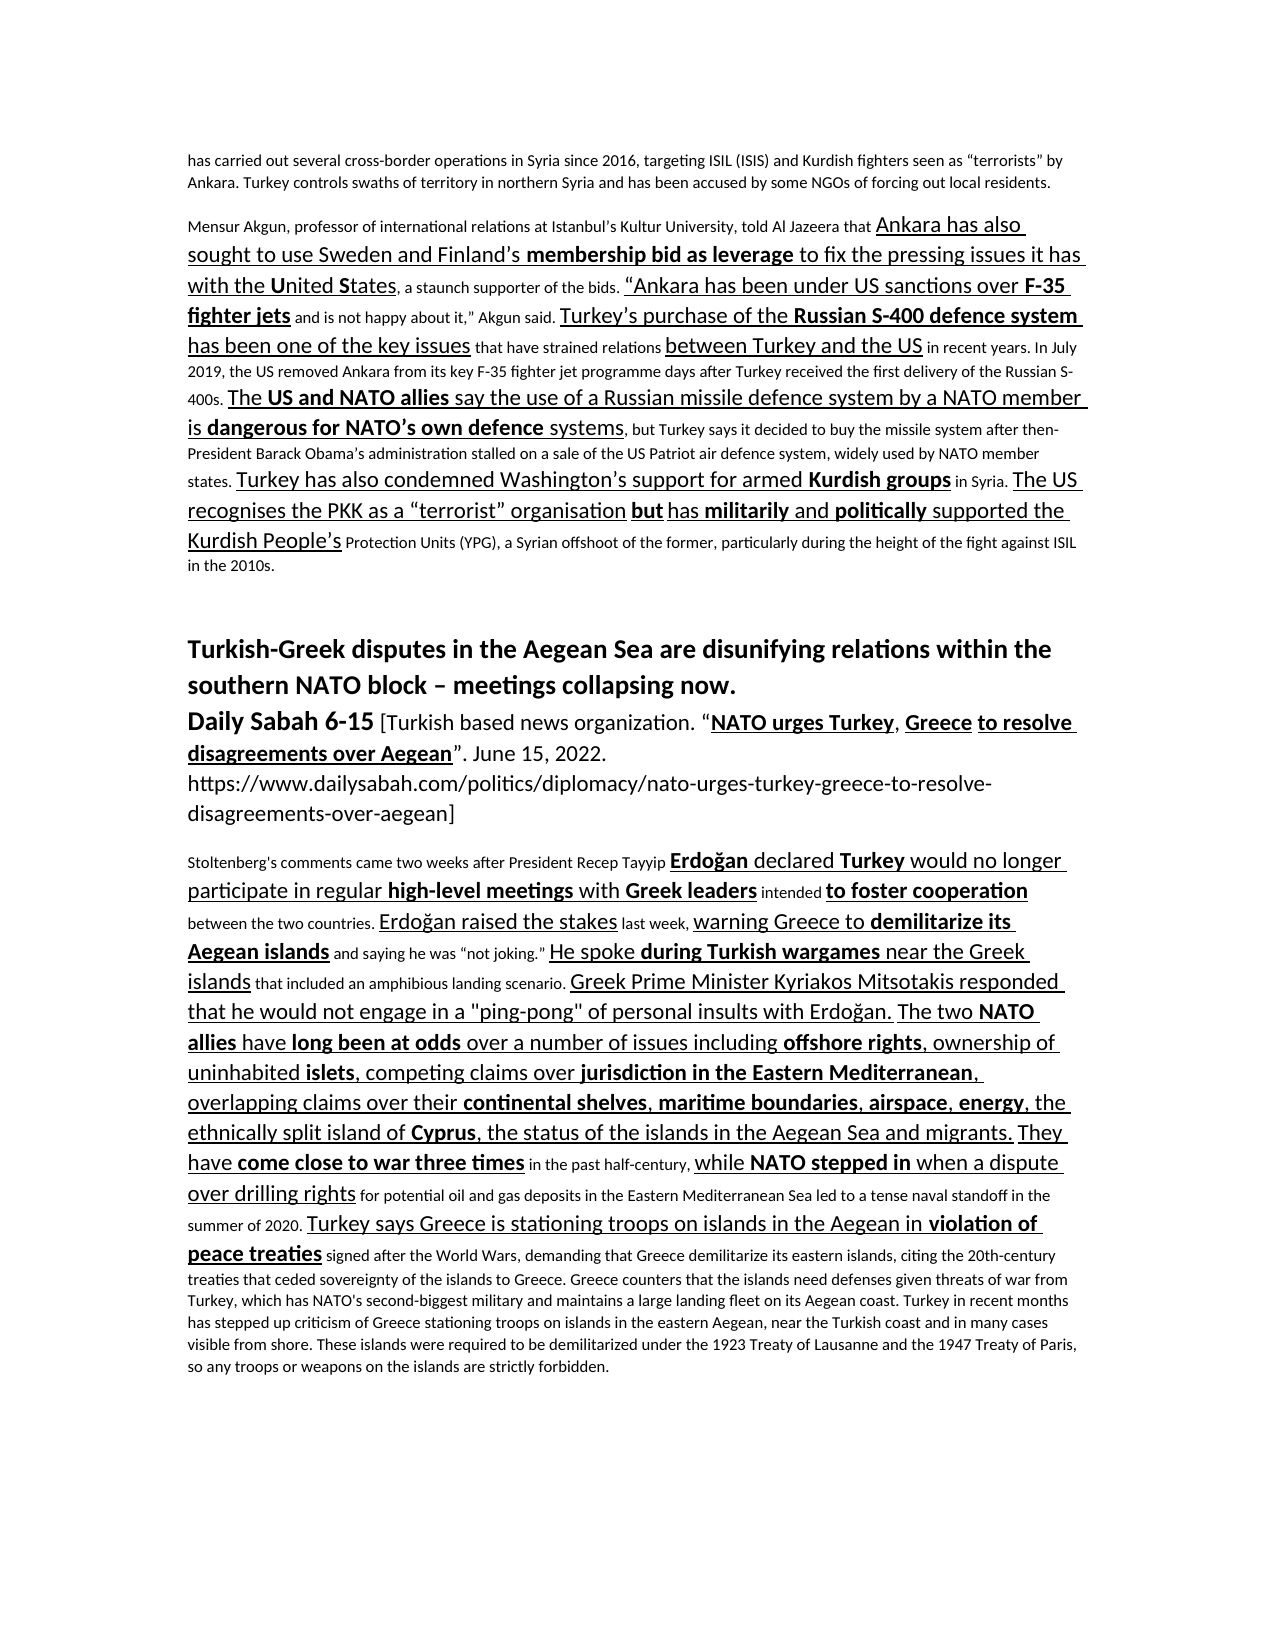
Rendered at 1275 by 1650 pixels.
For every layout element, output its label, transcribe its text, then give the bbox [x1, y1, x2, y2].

text Stoltenberg's comments came two weeks after President Recep Tayyip Erdoğan declared Turkey would no longer participate in regular high-level meetings with Greek leaders intended to foster cooperation between the two countries. Erdoğan raised the stakes last week, warning Greece to demilitarize its Aegean islands and saying he was “not joking.” He spoke during Turkish wargames near the Greek islands that included an amphibious landing scenario. Greek Prime Minister Kyriakos Mitsotakis responded that he would not engage in a "ping-pong" of personal insults with Erdoğan. The two NATO allies have long been at odds over a number of issues including offshore rights, ownership of uninhabited islets, competing claims over jurisdiction in the Eastern Mediterranean, overlapping claims over their continental shelves, maritime boundaries, airspace, energy, the ethnically split island of Cyprus, the status of the islands in the Aegean Sea and migrants. They have come close to war three times in the past half-century, while NATO stepped in when a dispute over drilling rights for potential oil and gas deposits in the Eastern Mediterranean Sea led to a tense naval standoff in the summer of 2020. Turkey says Greece is stationing troops on islands in the Aegean in violation of peace treaties signed after the World Wars, demanding that Greece demilitarize its eastern islands, citing the 20th-century treaties that ceded sovereignty of the islands to Greece. Greece counters that the islands need defenses given threats of war from Turkey, which has NATO's second-biggest military and maintains a large landing fleet on its Aegean coast. Turkey in recent months has stepped up criticism of Greece stationing troops on islands in the eastern Aegean, near the Turkish coast and in many cases visible from shore. These islands were required to be demilitarized under the 1923 Treaty of Lausanne and the 1947 Treaty of Paris, so any troops or weapons on the islands are strictly forbidden. [187, 846, 1087, 1377]
text Mensur Akgun, professor of international relations at Istanbul’s Kultur University, told Al Jazeera that Ankara has also sought to use Sweden and Finland’s membership bid as leverage to fix the pressing issues it has with the United States, a staunch supporter of the bids. “Ankara has been under US sanctions over F-35 fighter jets and is not happy about it,” Akgun said. Turkey’s purchase of the Russian S-400 defence system has been one of the key issues that have strained relations between Turkey and the US in recent years. In July 2019, the US removed Ankara from its key F-35 fighter jet programme days after Turkey received the first delivery of the Russian S-400s. The US and NATO allies say the use of a Russian missile defence system by a NATO member is dangerous for NATO’s own defence systems, but Turkey says it decided to buy the missile system after then-President Barack Obama’s administration stalled on a sale of the US Patriot air defence system, widely used by NATO member states. Turkey has also condemned Washington’s support for armed Kurdish groups in Syria. The US recognises the PKK as a “terrorist” organisation but has militarily and politically supported the Kurdish People’s Protection Units (YPG), a Syrian offshoot of the former, particularly during the height of the fight against ISIL in the 2010s. [187, 210, 1087, 576]
subtitle Turkish-Greek disputes in the Aegean Sea are disunifying relations within the southern NATO block – meetings collapsing now. [187, 633, 1087, 701]
text Daily Sabah 6-15 [Turkish based news organization. “NATO urges Turkey, Greece to resolve disagreements over Aegean”. June 15, 2022. https://www.dailysabah.com/politics/diplomacy/nato-urges-turkey-greece-to-resolve-disagreements-over-aegean] [187, 704, 1087, 828]
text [187, 150, 1087, 192]
